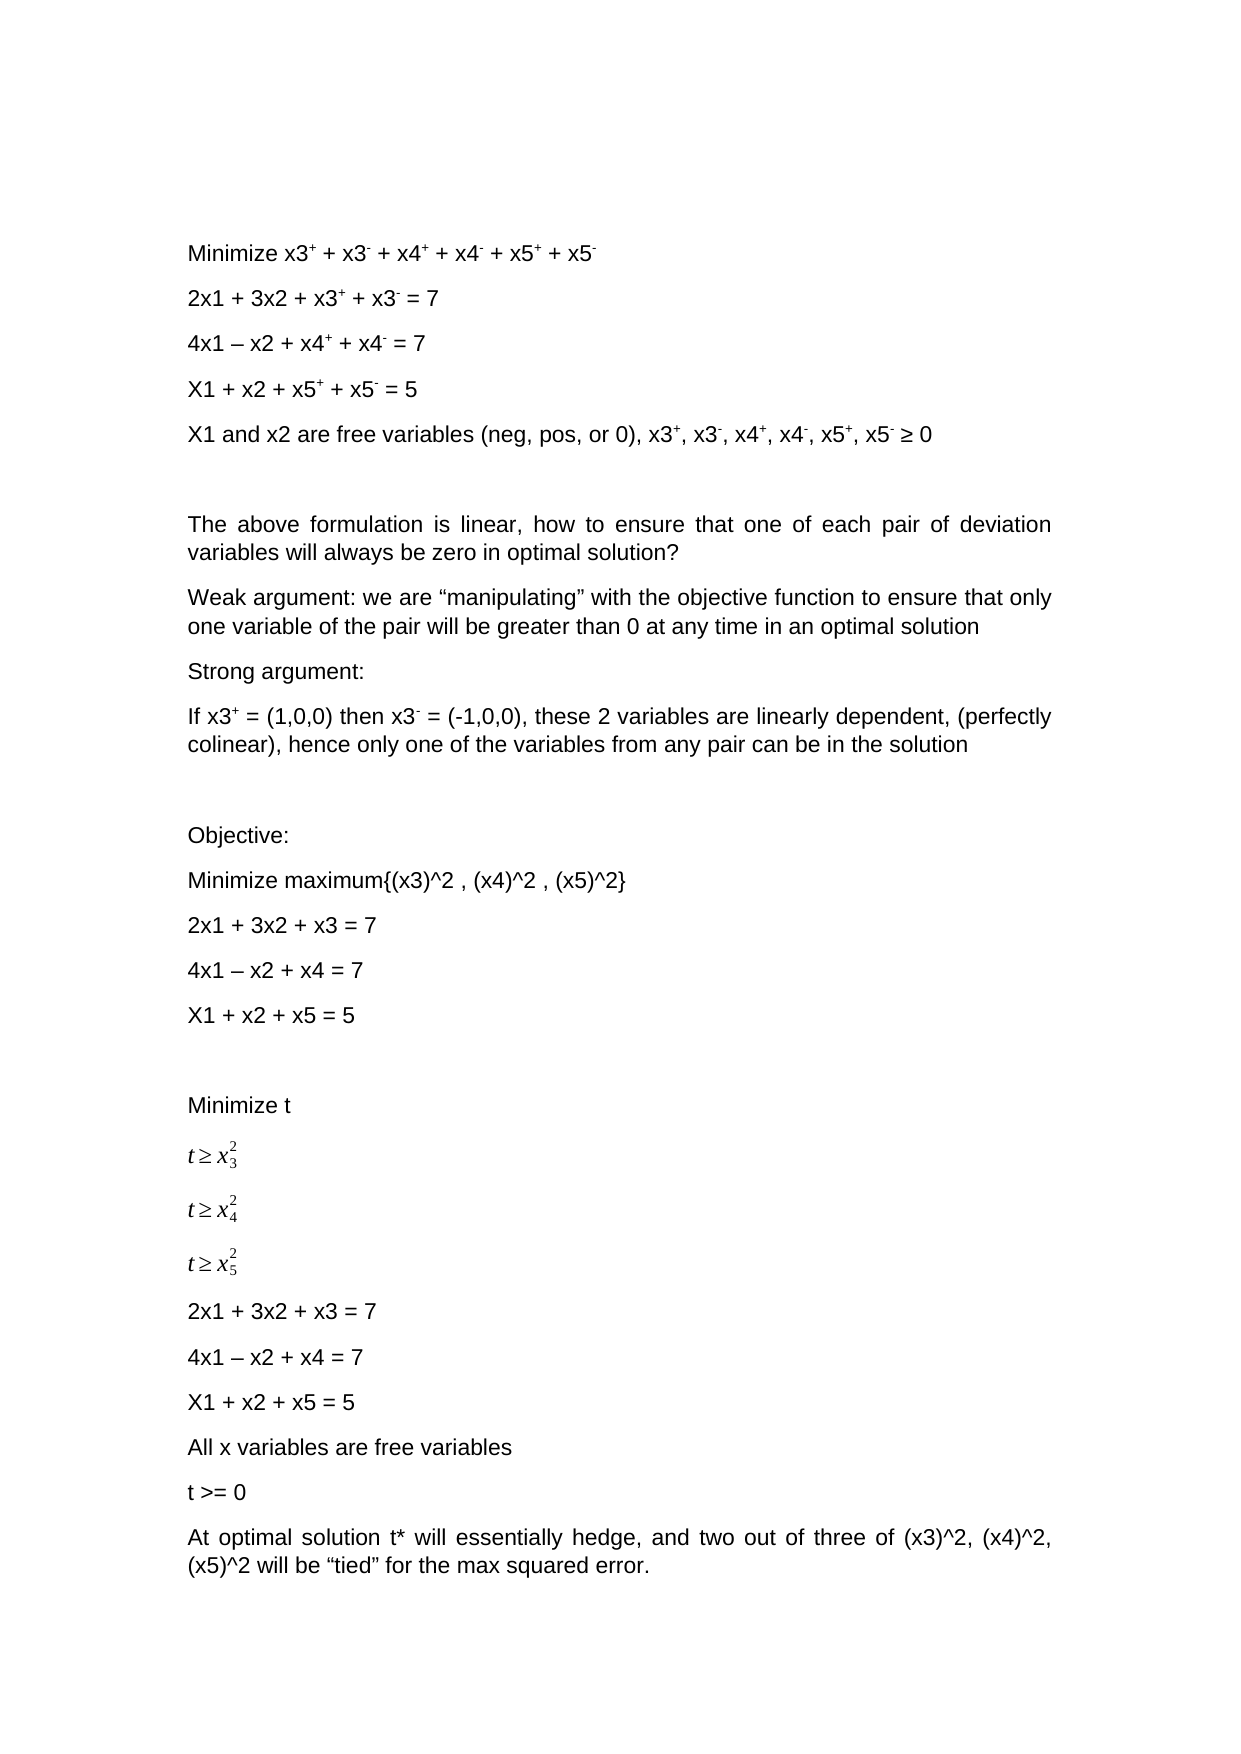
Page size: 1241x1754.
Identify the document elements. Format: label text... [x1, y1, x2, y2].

text The above formulation is linear, how to ensure that one of each pair of deviation variables will always be zero in optimal solution? [187, 511, 1053, 566]
text X1 + x2 + x5+ + x5- = 5 [187, 376, 1053, 402]
text All x variables are free variables [187, 1434, 1053, 1460]
text X1 + x2 + x5 = 5 [187, 1002, 1053, 1028]
text Minimize t [187, 1092, 1053, 1119]
text X1 + x2 + x5 = 5 [187, 1388, 1053, 1415]
text t >= 0 [187, 1479, 1053, 1505]
text Objective: [187, 822, 1053, 848]
text 2x1 + 3x2 + x3+ + x3- = 7 [187, 285, 1053, 312]
text 2x1 + 3x2 + x3 = 7 [187, 912, 1053, 938]
text X1 and x2 are free variables (neg, pos, or 0), x3+, x3-, x4+, x4-, x5+, x5- ≥ 0 [187, 421, 1053, 447]
text 2x1 + 3x2 + x3 = 7 [187, 1298, 1053, 1325]
text 4x1 – x2 + x4 = 7 [187, 957, 1053, 983]
text Strong argument: [187, 658, 1053, 684]
text Minimize maximum{(x3)^2 , (x4)^2 , (x5)^2} [187, 867, 1053, 893]
text Weak argument: we are “manipulating” with the objective function to ensure that only one variable of the pair will be greater than 0 at any time in an optimal solution [187, 584, 1053, 639]
text 4x1 – x2 + x4 = 7 [187, 1343, 1053, 1370]
text Minimize x3+ + x3- + x4+ + x4- + x5+ + x5- [187, 240, 1053, 267]
text If x3+ = (1,0,0) then x3- = (-1,0,0), these 2 variables are linearly dependent, (perfectly colinear), hence only one of the variables from any pair can be in the solution [187, 703, 1053, 758]
text 4x1 – x2 + x4+ + x4- = 7 [187, 330, 1053, 357]
text At optimal solution t* will essentially hedge, and two out of three of (x3)^2, (x4)^2, (x5)^2 will be “tied” for the max squared error. [187, 1524, 1053, 1579]
